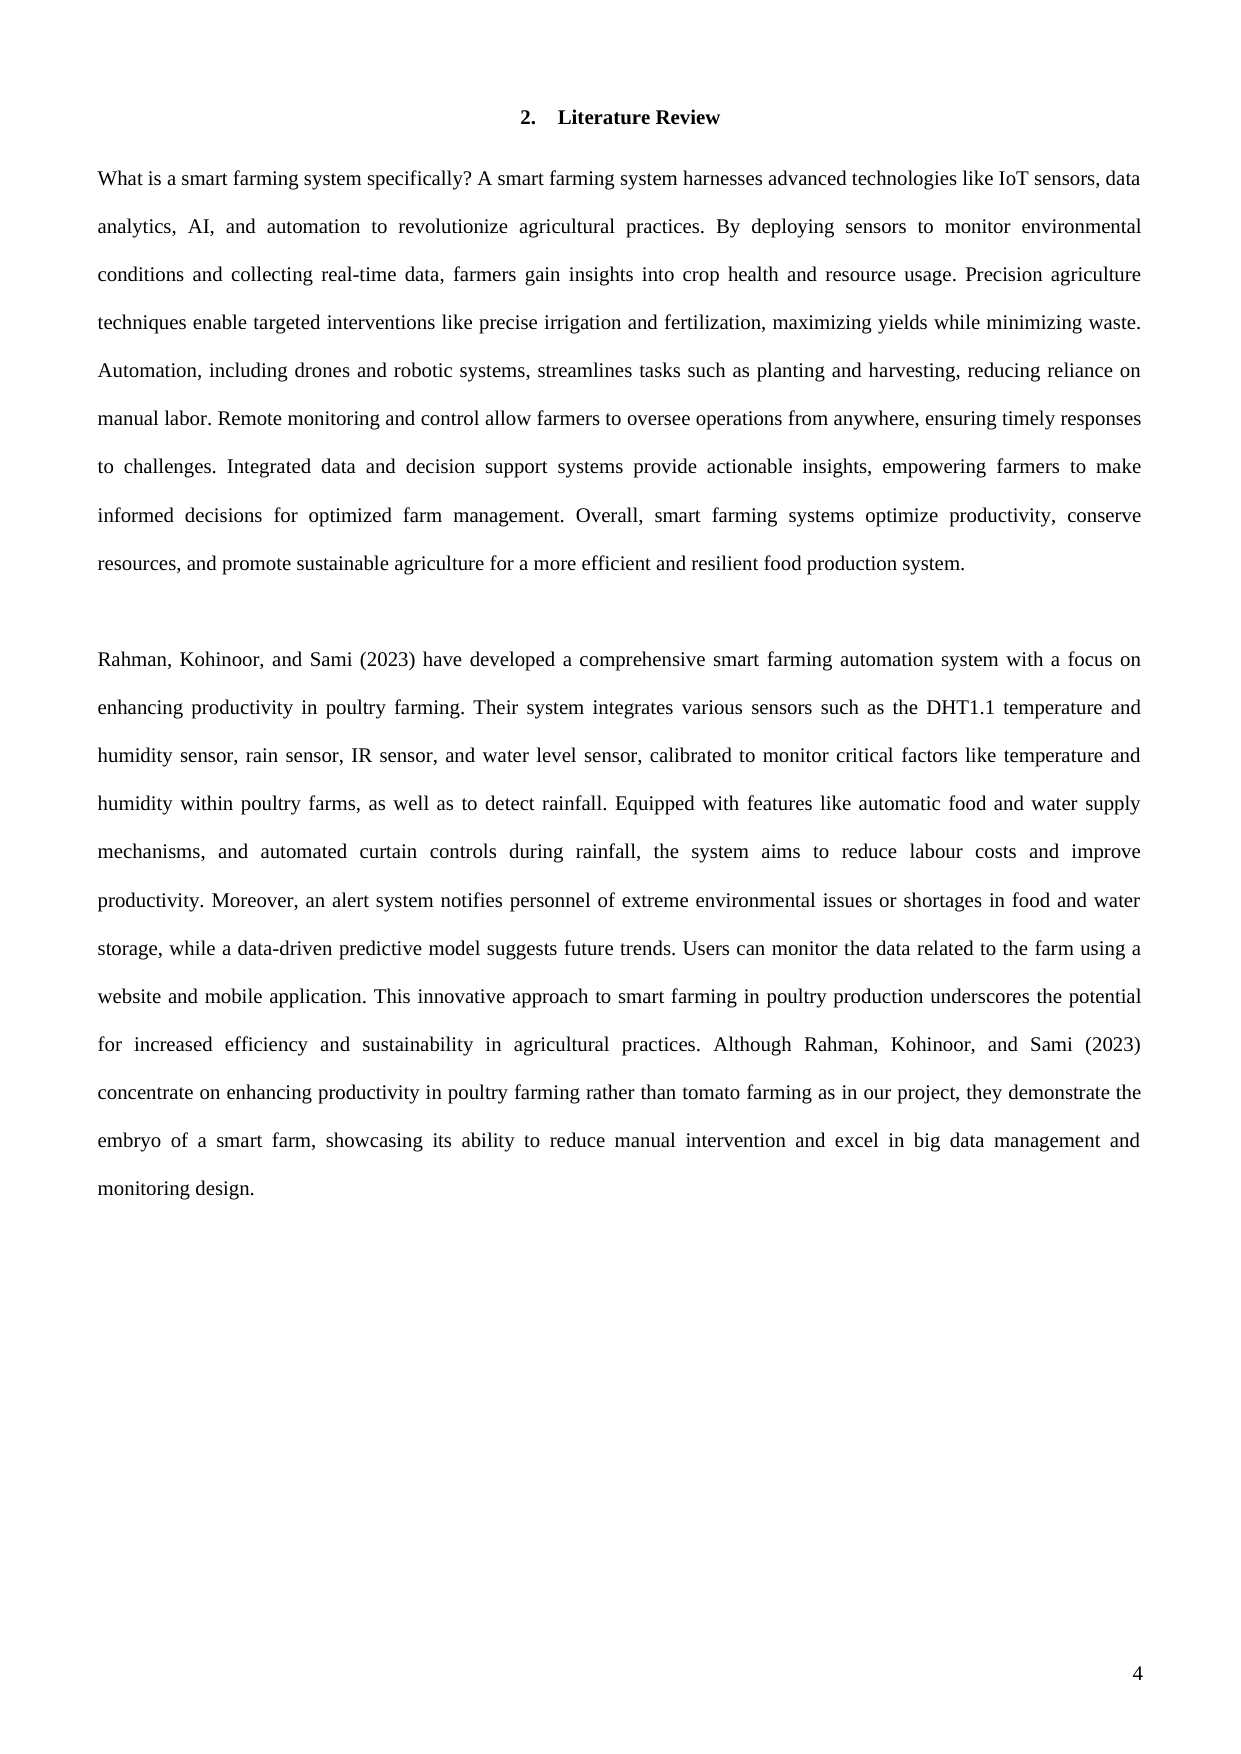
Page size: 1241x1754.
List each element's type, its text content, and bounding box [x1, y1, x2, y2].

subtitle Literature Review [97, 105, 1143, 129]
text What is a smart farming system specifically? A smart farming system harnesses advanced technologies like IoT sensors, data analytics, AI, and automation to revolutionize agricultural practices. By deploying sensors to monitor environmental conditions and collecting real-time data, farmers gain insights into crop health and resource usage. Precision agriculture techniques enable targeted interventions like precise irrigation and fertilization, maximizing yields while minimizing waste. Automation, including drones and robotic systems, streamlines tasks such as planting and harvesting, reducing reliance on manual labor. Remote monitoring and control allow farmers to oversee operations from anywhere, ensuring timely responses to challenges. Integrated data and decision support systems provide actionable insights, empowering farmers to make informed decisions for optimized farm management. Overall, smart farming systems optimize productivity, conserve resources, and promote sustainable agriculture for a more efficient and resilient food production system. [97, 166, 1143, 575]
text Rahman, Kohinoor, and Sami (2023) have developed a comprehensive smart farming automation system with a focus on enhancing productivity in poultry farming. Their system integrates various sensors such as the DHT1.1 temperature and humidity sensor, rain sensor, IR sensor, and water level sensor, calibrated to monitor critical factors like temperature and humidity within poultry farms, as well as to detect rainfall. Equipped with features like automatic food and water supply mechanisms, and automated curtain controls during rainfall, the system aims to reduce labour costs and improve productivity. Moreover, an alert system notifies personnel of extreme environmental issues or shortages in food and water storage, while a data-driven predictive model suggests future trends. Users can monitor the data related to the farm using a website and mobile application. This innovative approach to smart farming in poultry production underscores the potential for increased efficiency and sustainability in agricultural practices. Although Rahman, Kohinoor, and Sami (2023) concentrate on enhancing productivity in poultry farming rather than tomato farming as in our project, they demonstrate the embryo of a smart farm, showcasing its ability to reduce manual intervention and excel in big data management and monitoring design. [97, 647, 1143, 1200]
